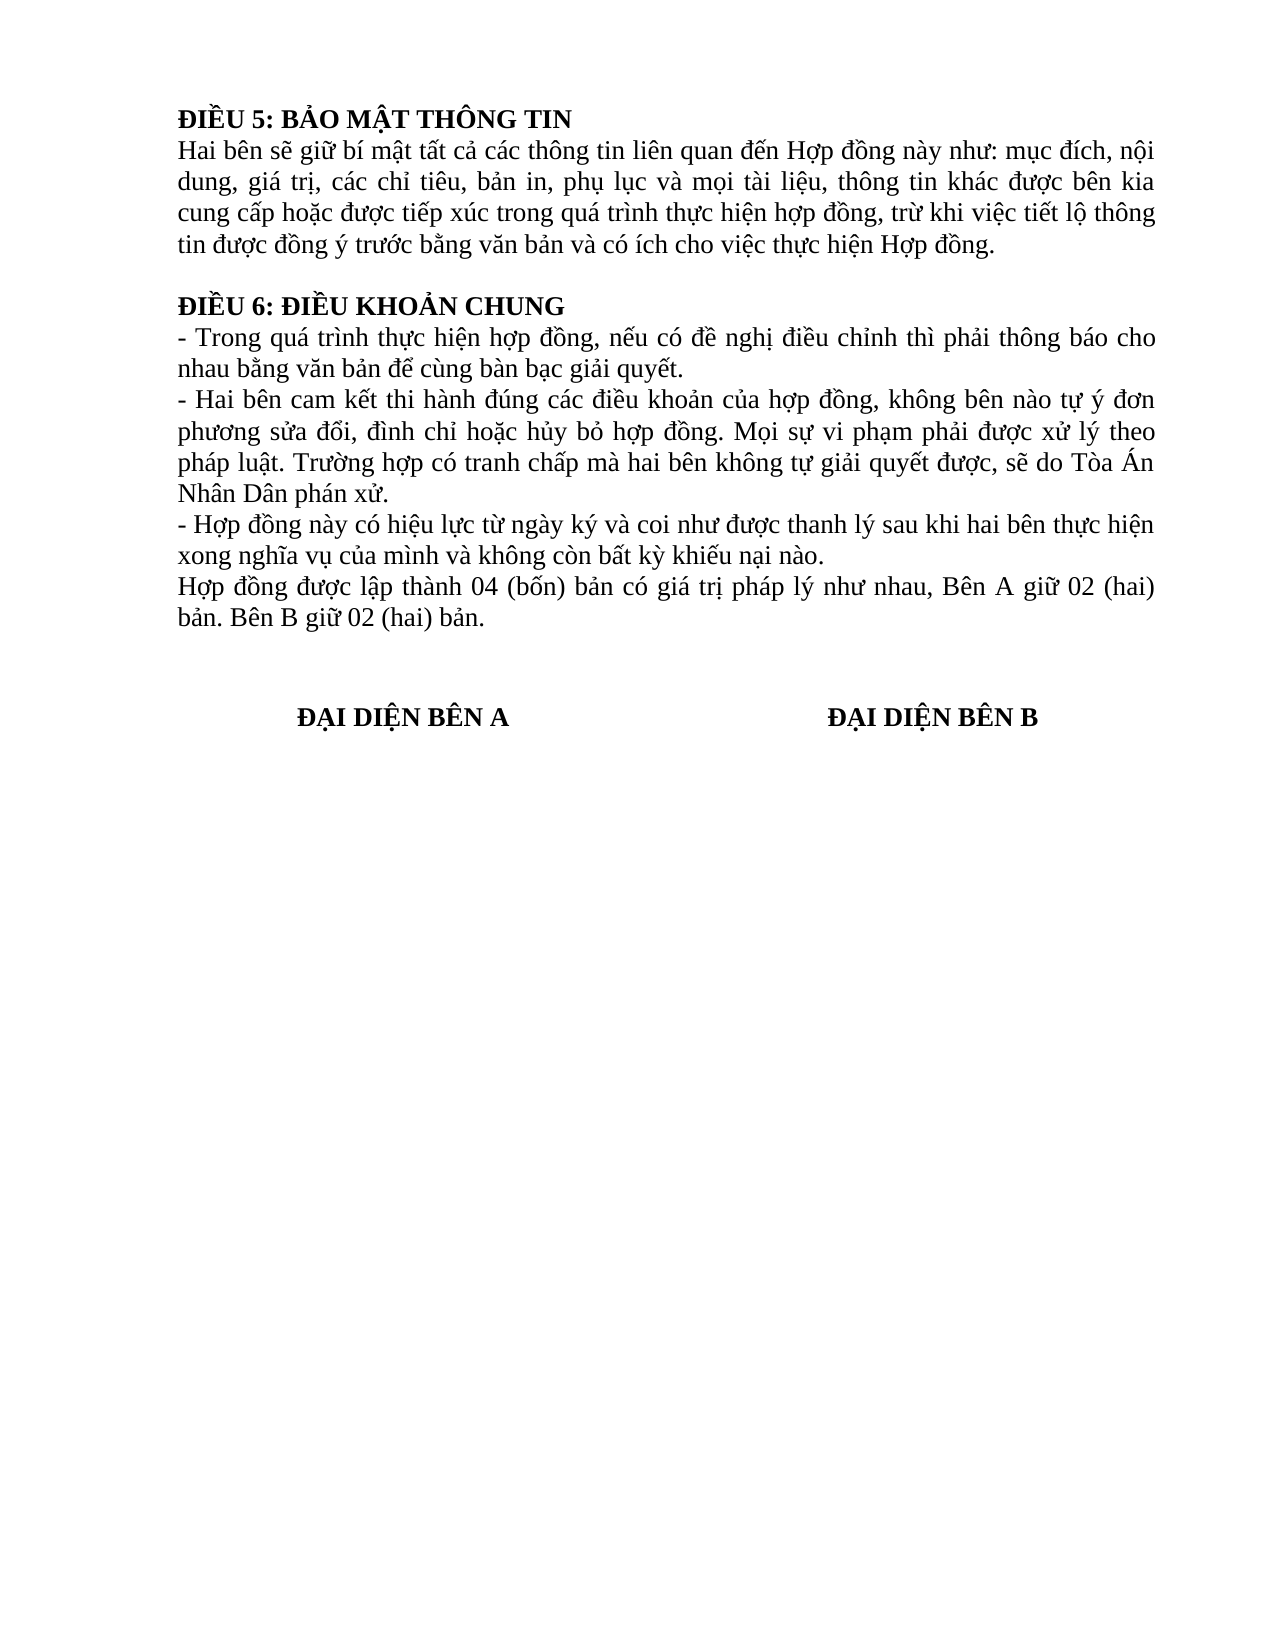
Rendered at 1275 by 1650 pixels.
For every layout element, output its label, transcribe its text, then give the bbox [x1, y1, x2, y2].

table_header ĐẠI DIỆN BÊN B [669, 695, 1197, 738]
text - Hai bên cam kết thi hành đúng các điều khoản của hợp đồng, không bên nào tự ý đơn phương sửa đổi, đình chỉ hoặc hủy bỏ hợp đồng. Mọi sự vi phạm phải được xử lý theo pháp luật. Trường hợp có tranh chấp mà hai bên không tự giải quyết được, sẽ do Tòa Án Nhân Dân phán xử. [177, 383, 1157, 508]
text ĐIỀU 6: ĐIỀU KHOẢN CHUNG [177, 290, 1157, 321]
text Hai bên sẽ giữ bí mật tất cả các thông tin liên quan đến Hợp đồng này như: mục đích, nội dung, giá trị, các chỉ tiêu, bản in, phụ lục và mọi tài liệu, thông tin khác được bên kia cung cấp hoặc được tiếp xúc trong quá trình thực hiện hợp đồng, trừ khi việc tiết lộ thông tin được đồng ý trước bằng văn bản và có ích cho việc thực hiện Hợp đồng. [177, 134, 1157, 259]
text ĐIỀU 5: BẢO MẬT THÔNG TIN [177, 103, 1157, 134]
text Hợp đồng được lập thành 04 (bốn) bản có giá trị pháp lý như nhau, Bên A giữ 02 (hai) bản. Bên B giữ 02 (hai) bản. [177, 570, 1157, 633]
text - Trong quá trình thực hiện hợp đồng, nếu có đề nghị điều chỉnh thì phải thông báo cho nhau bằng văn bản để cùng bàn bạc giải quyết. [177, 321, 1157, 383]
text - Hợp đồng này có hiệu lực từ ngày ký và coi như được thanh lý sau khi hai bên thực hiện xong nghĩa vụ của mình và không còn bất kỳ khiếu nại nào. [177, 508, 1157, 570]
table_header ĐẠI DIỆN BÊN A [138, 695, 669, 738]
